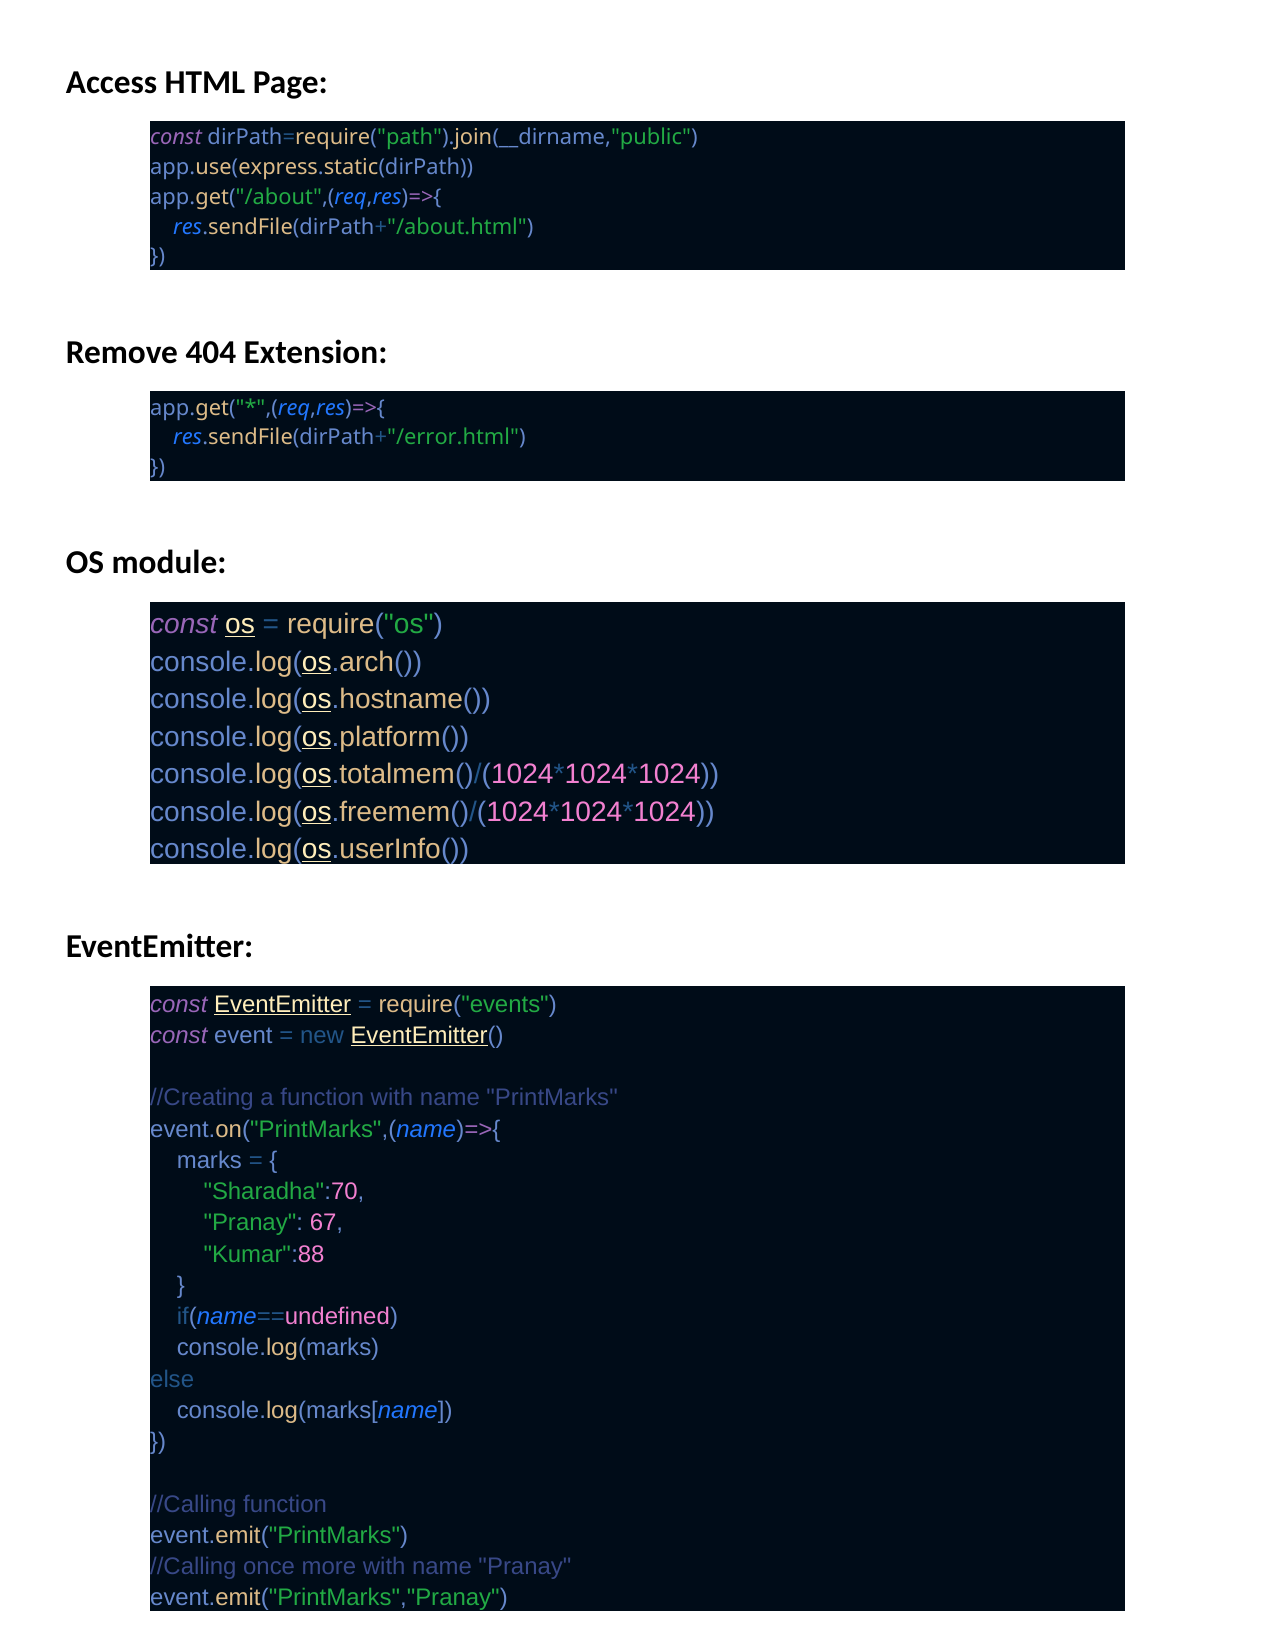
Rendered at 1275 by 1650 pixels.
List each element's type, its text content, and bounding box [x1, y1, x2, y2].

text Remove 404 Extension: [66, 331, 1275, 372]
text marks = { [150, 1142, 1125, 1173]
text app.get("*",(req,res)=>{ [150, 391, 1125, 421]
text "Sharadha":70, [150, 1173, 1125, 1204]
text //Calling function [150, 1486, 1125, 1517]
text console.log(marks) [150, 1329, 1125, 1361]
text const dirPath=require("path").join(__dirname,"public") [150, 121, 1125, 151]
text OS module: [66, 541, 1275, 582]
text console.log(marks[name]) [150, 1392, 1125, 1423]
text app.get("/about",(req,res)=>{ [150, 181, 1125, 211]
text if(name==undefined) [150, 1298, 1125, 1329]
text event.emit("PrintMarks") [150, 1517, 1125, 1548]
text Access HTML Page: [66, 61, 1275, 101]
text "Pranay": 67, [150, 1204, 1125, 1236]
text console.log(os.hostname()) [150, 677, 1125, 714]
text app.use(express.static(dirPath)) [150, 151, 1125, 181]
text console.log(os.freemem()/(1024*1024*1024)) [150, 789, 1125, 827]
text "Kumar":88 [150, 1236, 1125, 1267]
text //Calling once more with name "Pranay" [150, 1548, 1125, 1579]
text res.sendFile(dirPath+"/error.html") [150, 421, 1125, 451]
text }) [150, 1423, 1125, 1454]
text event.on("PrintMarks",(name)=>{ [150, 1111, 1125, 1142]
text console.log(os.platform()) [150, 714, 1125, 752]
text EventEmitter: [66, 925, 1275, 966]
text //Creating a function with name "PrintMarks" [150, 1079, 1125, 1111]
text res.sendFile(dirPath+"/about.html") [150, 211, 1125, 240]
text const event = new EventEmitter() [150, 1017, 1125, 1048]
text event.emit("PrintMarks","Pranay") [150, 1579, 1125, 1611]
text } [150, 1267, 1125, 1298]
text console.log(os.userInfo()) [150, 827, 1125, 864]
text }) [150, 240, 1125, 270]
text console.log(os.arch()) [150, 639, 1125, 677]
text else [150, 1361, 1125, 1392]
text console.log(os.totalmem()/(1024*1024*1024)) [150, 752, 1125, 789]
text }) [150, 451, 1125, 481]
text const EventEmitter = require("events") [150, 986, 1125, 1017]
text const os = require("os") [150, 602, 1125, 639]
